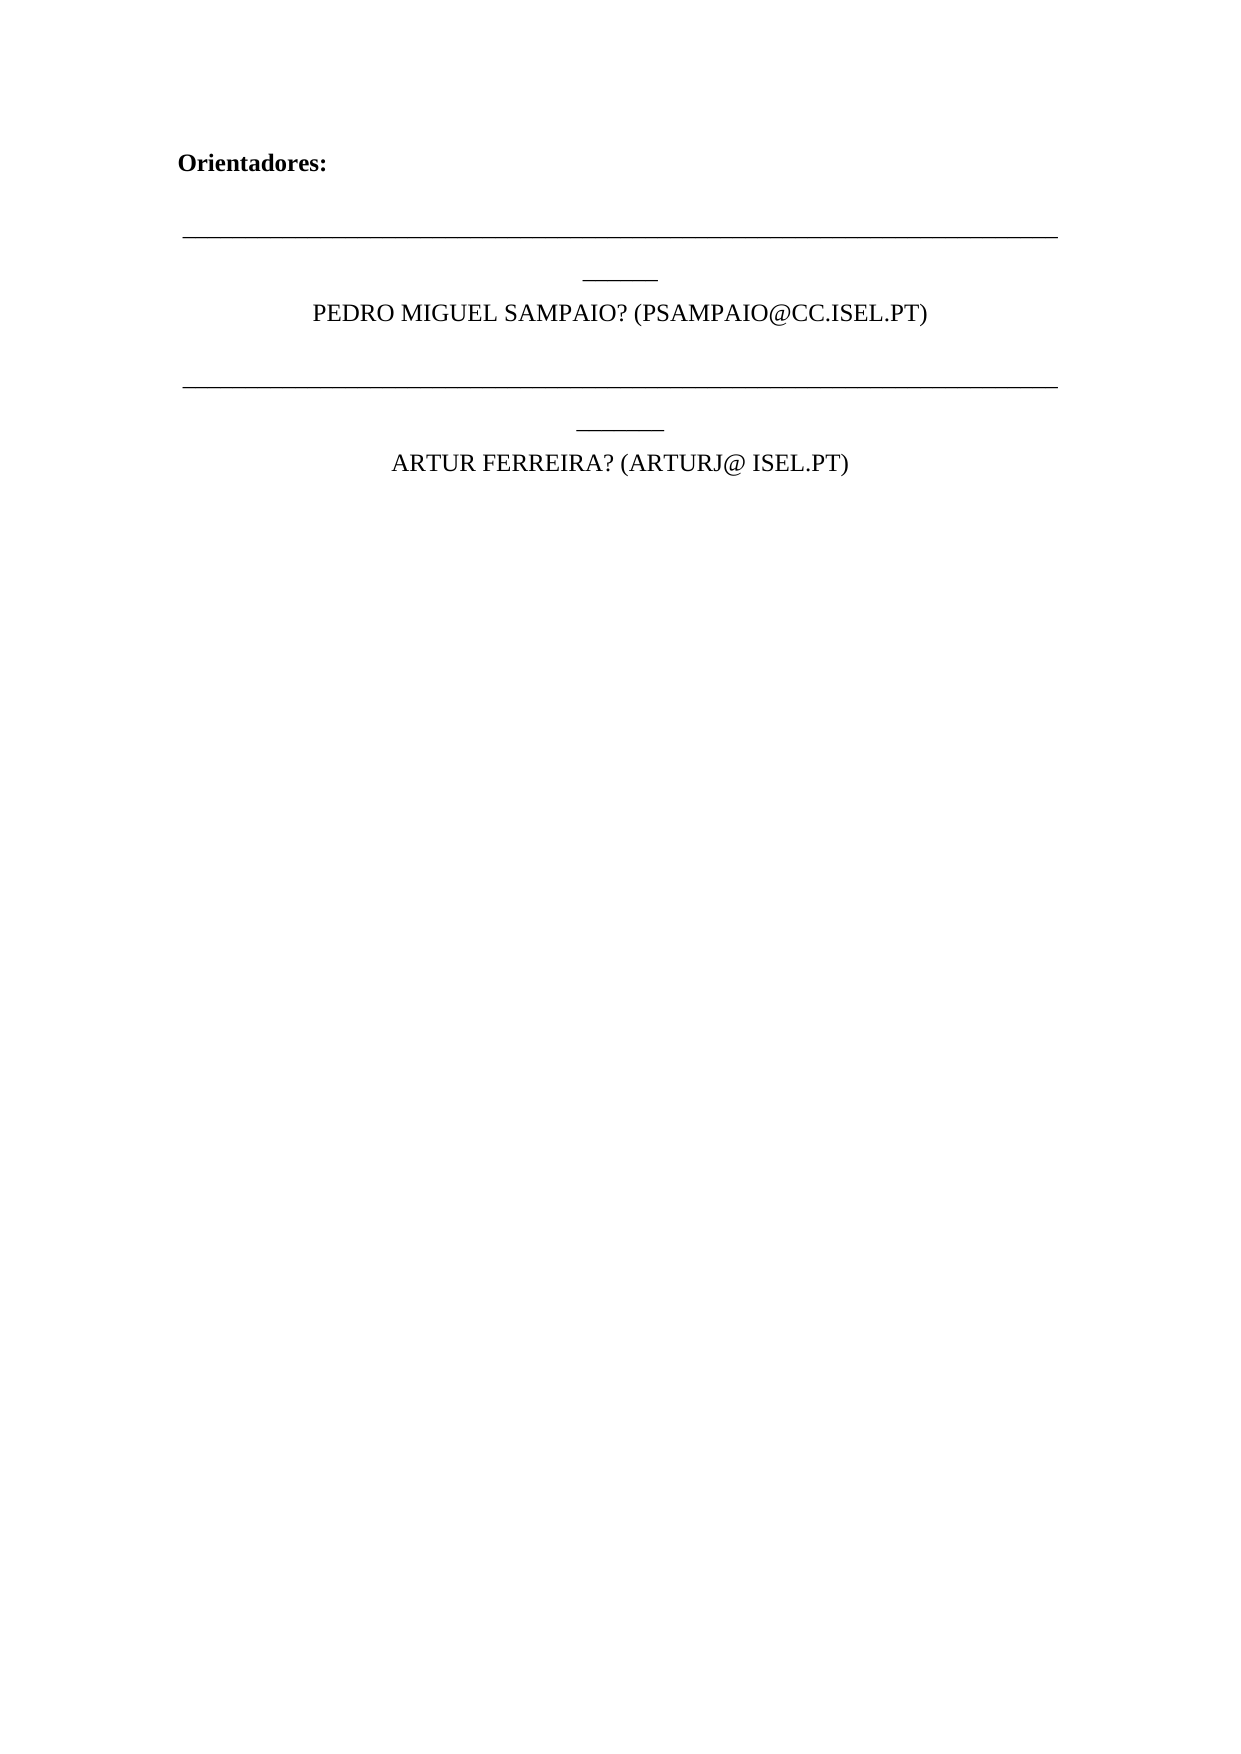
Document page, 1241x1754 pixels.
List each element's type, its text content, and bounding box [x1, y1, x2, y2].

text _____________________________________________________________________________ ARTUR FERREIRA? (ARTURJ@ ISEL.PT) [177, 362, 1063, 477]
text ____________________________________________________________________________ PEDRO MIGUEL SAMPAIO? (PSAMPAIO@CC.ISEL.PT) [177, 212, 1063, 327]
text Orientadores: [177, 148, 1063, 176]
